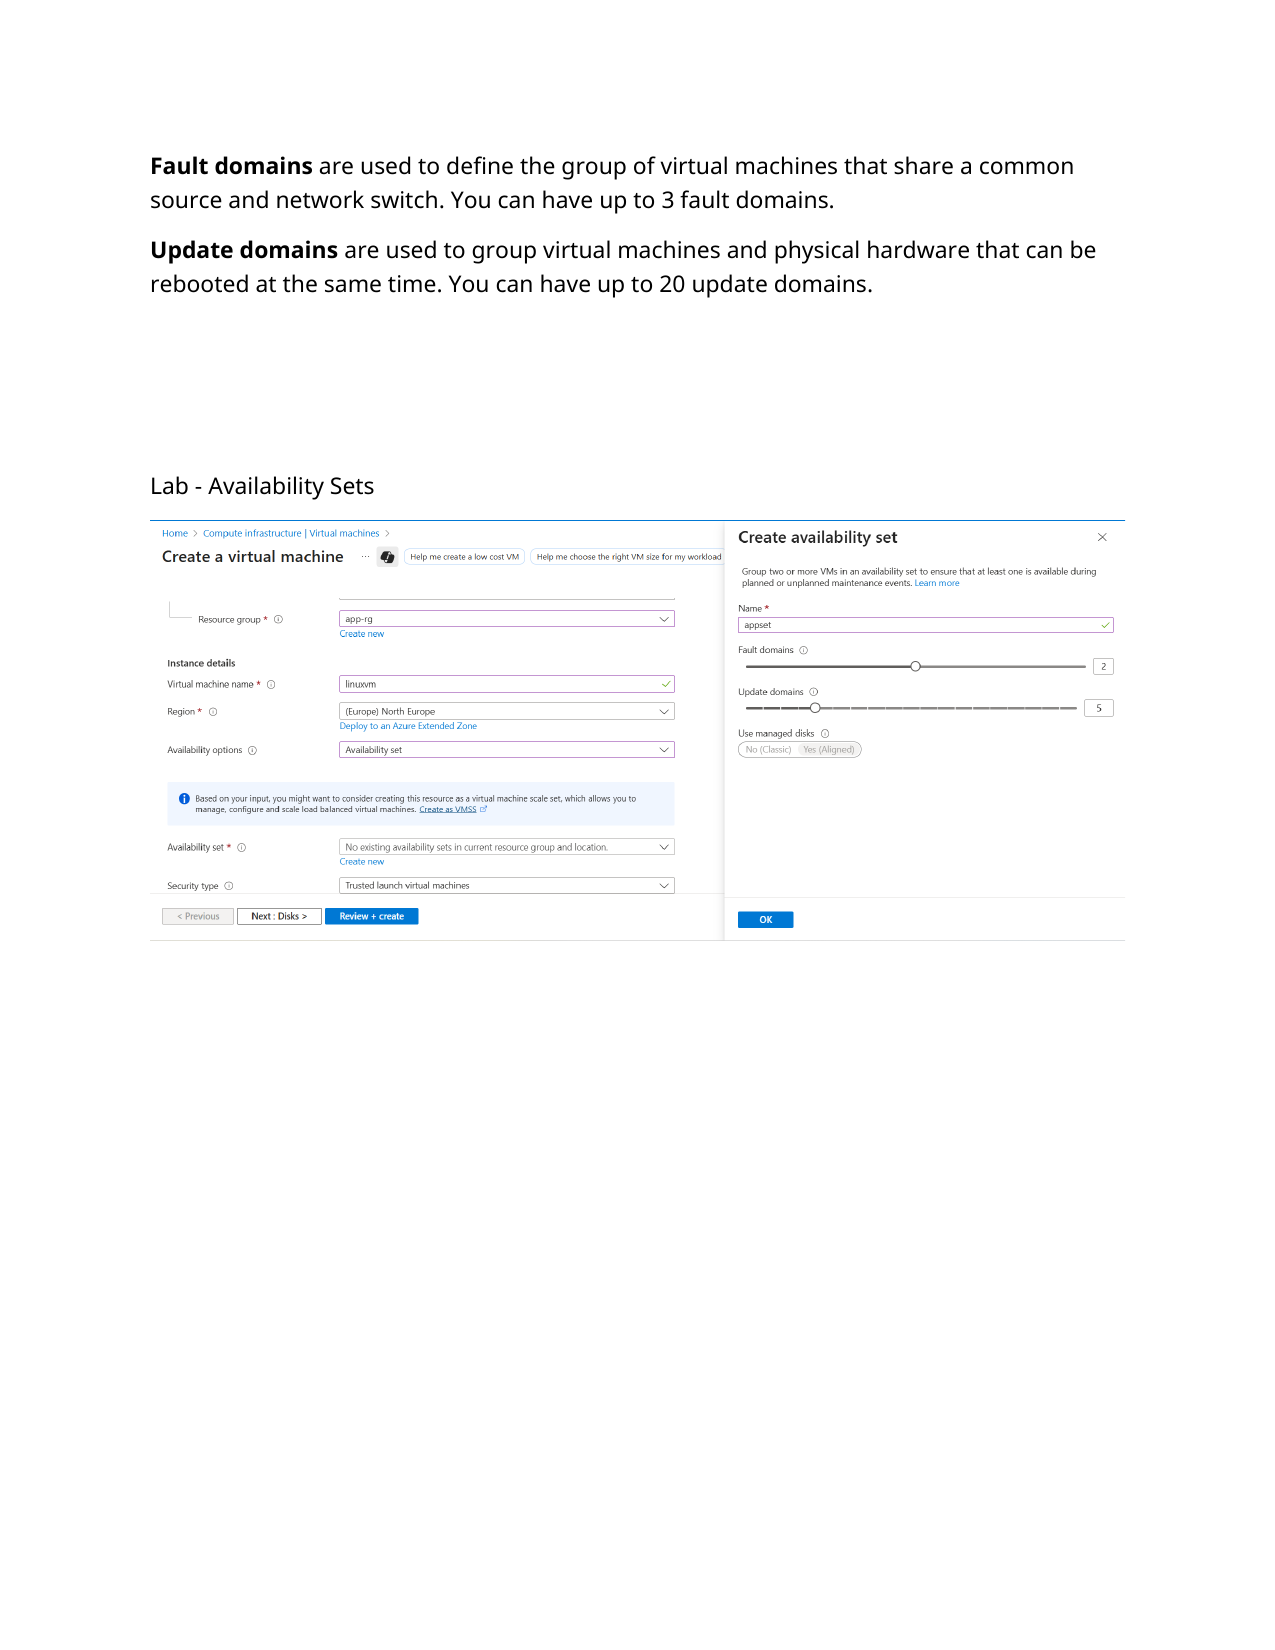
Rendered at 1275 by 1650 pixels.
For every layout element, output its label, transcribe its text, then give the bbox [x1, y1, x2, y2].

text Lab - Availability Sets [150, 469, 1125, 501]
text Update domains are used to group virtual machines and physical hardware that can be rebooted at the same time. You can have up to 20 update domains. [150, 234, 1125, 299]
picture [150, 520, 1125, 941]
text Fault domains are used to define the group of virtual machines that share a common source and network switch. You can have up to 3 fault domains. [150, 150, 1125, 215]
